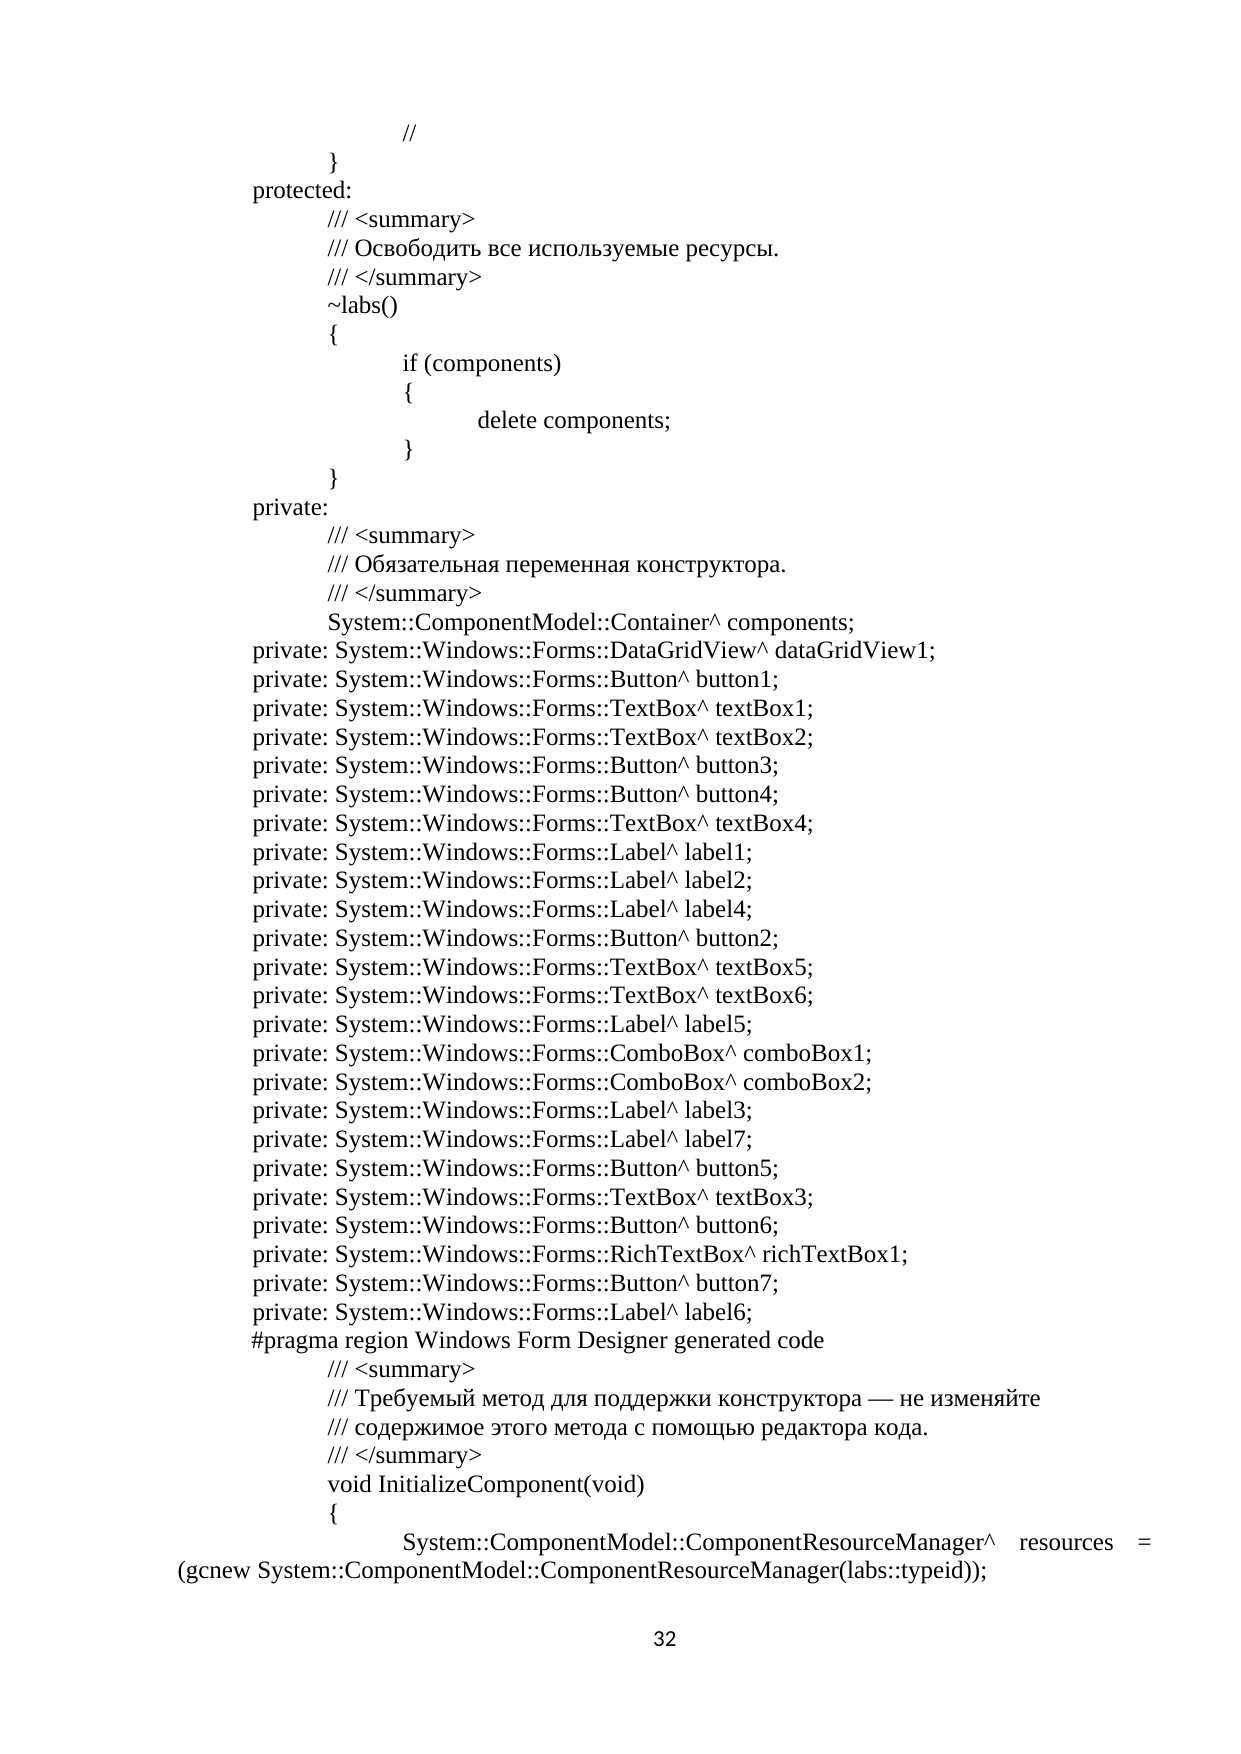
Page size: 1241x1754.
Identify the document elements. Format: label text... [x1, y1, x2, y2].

text private: System::Windows::Forms::TextBox^ textBox2; [177, 722, 1152, 751]
text private: System::Windows::Forms::TextBox^ textBox4; [177, 808, 1152, 837]
text private: System::Windows::Forms::Label^ label4; [177, 894, 1152, 923]
text /// </summary> [177, 578, 1152, 607]
text /// <summary> [177, 521, 1152, 549]
text private: System::Windows::Forms::TextBox^ textBox1; [177, 693, 1152, 722]
text { [177, 377, 1152, 406]
text } [177, 434, 1152, 463]
text protected: [177, 176, 1152, 204]
text private: System::Windows::Forms::Button^ button5; [177, 1153, 1152, 1182]
text private: System::Windows::Forms::Button^ button2; [177, 923, 1152, 952]
text private: System::Windows::Forms::TextBox^ textBox3; [177, 1182, 1152, 1211]
text private: System::Windows::Forms::Button^ button7; [177, 1268, 1152, 1297]
text private: System::Windows::Forms::Label^ label6; [177, 1297, 1152, 1326]
text private: System::Windows::Forms::TextBox^ textBox6; [177, 981, 1152, 1009]
text private: System::Windows::Forms::Button^ button4; [177, 779, 1152, 808]
text private: System::Windows::Forms::TextBox^ textBox5; [177, 952, 1152, 981]
text if (components) [177, 348, 1152, 377]
text /// <summary> [177, 1354, 1152, 1383]
text ~labs() [177, 291, 1152, 319]
text private: System::Windows::Forms::ComboBox^ comboBox2; [177, 1067, 1152, 1096]
text private: System::Windows::Forms::Label^ label7; [177, 1124, 1152, 1153]
text private: [177, 492, 1152, 521]
text System::ComponentModel::ComponentResourceManager^ resources = (gcnew System::ComponentModel::ComponentResourceManager(labs::typeid)); [177, 1527, 1152, 1584]
text /// Освободить все используемые ресурсы. [177, 233, 1152, 262]
text // [177, 118, 1152, 147]
text } [177, 463, 1152, 492]
text { [177, 319, 1152, 348]
text /// Требуемый метод для поддержки конструктора — не изменяйте [177, 1383, 1152, 1412]
text /// содержимое этого метода с помощью редактора кода. [177, 1412, 1152, 1441]
text #pragma region Windows Form Designer generated code [177, 1326, 1152, 1354]
text private: System::Windows::Forms::Label^ label2; [177, 866, 1152, 894]
text /// </summary> [177, 262, 1152, 291]
text delete components; [177, 406, 1152, 434]
text private: System::Windows::Forms::RichTextBox^ richTextBox1; [177, 1239, 1152, 1268]
text private: System::Windows::Forms::DataGridView^ dataGridView1; [177, 636, 1152, 664]
text /// <summary> [177, 204, 1152, 233]
text private: System::Windows::Forms::Label^ label5; [177, 1009, 1152, 1038]
text { [177, 1498, 1152, 1527]
text void InitializeComponent(void) [177, 1469, 1152, 1498]
text /// Обязательная переменная конструктора. [177, 549, 1152, 578]
text } [177, 147, 1152, 176]
text private: System::Windows::Forms::ComboBox^ comboBox1; [177, 1038, 1152, 1067]
text System::ComponentModel::Container^ components; [177, 607, 1152, 636]
text private: System::Windows::Forms::Button^ button6; [177, 1211, 1152, 1239]
text private: System::Windows::Forms::Button^ button3; [177, 751, 1152, 779]
text private: System::Windows::Forms::Label^ label3; [177, 1096, 1152, 1124]
text private: System::Windows::Forms::Label^ label1; [177, 837, 1152, 866]
text private: System::Windows::Forms::Button^ button1; [177, 664, 1152, 693]
text /// </summary> [177, 1441, 1152, 1469]
